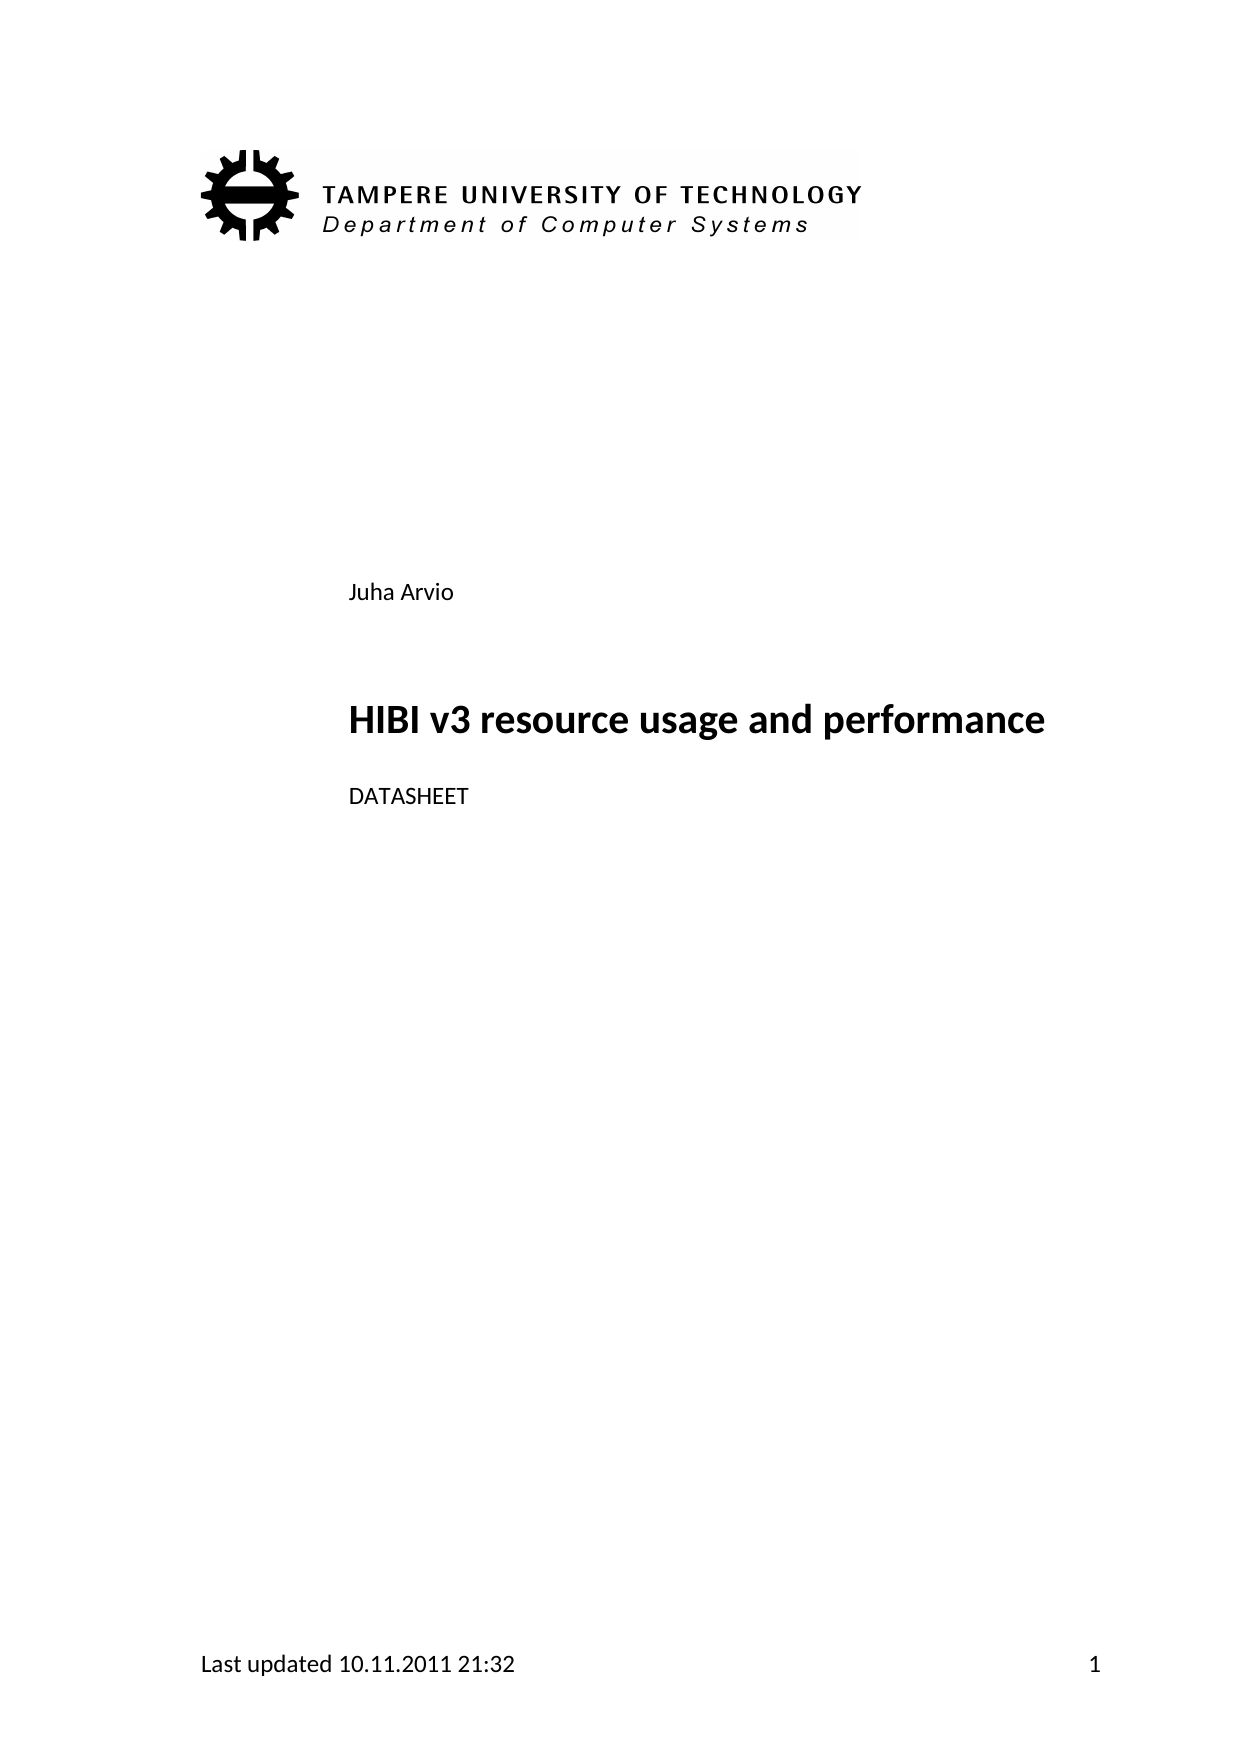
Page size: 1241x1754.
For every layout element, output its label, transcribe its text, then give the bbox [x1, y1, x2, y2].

title HIBI v3 resource usage and performance [348, 693, 1110, 744]
text Juha Arvio [273, 576, 1110, 607]
picture [200, 150, 862, 241]
text DATASHEET [273, 781, 1110, 811]
